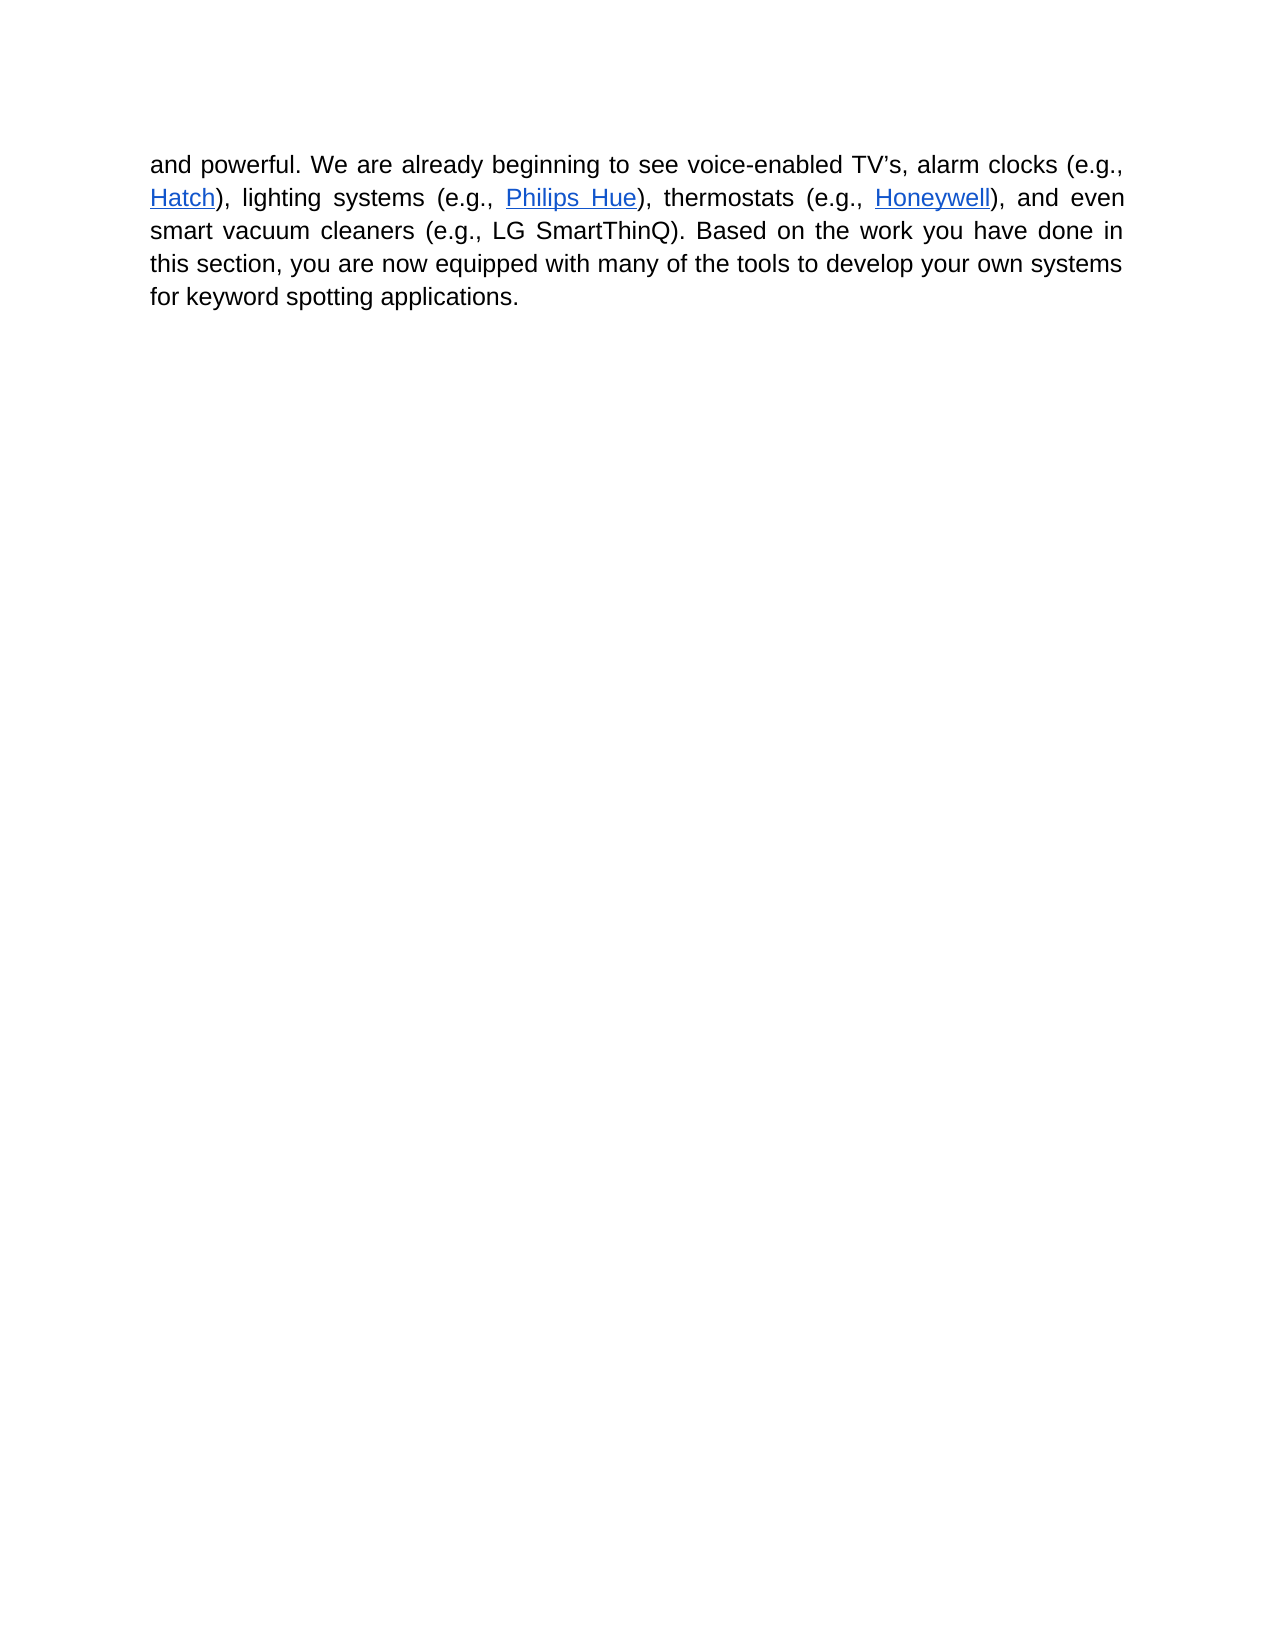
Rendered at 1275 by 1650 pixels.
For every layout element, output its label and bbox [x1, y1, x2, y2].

text [150, 150, 1125, 311]
